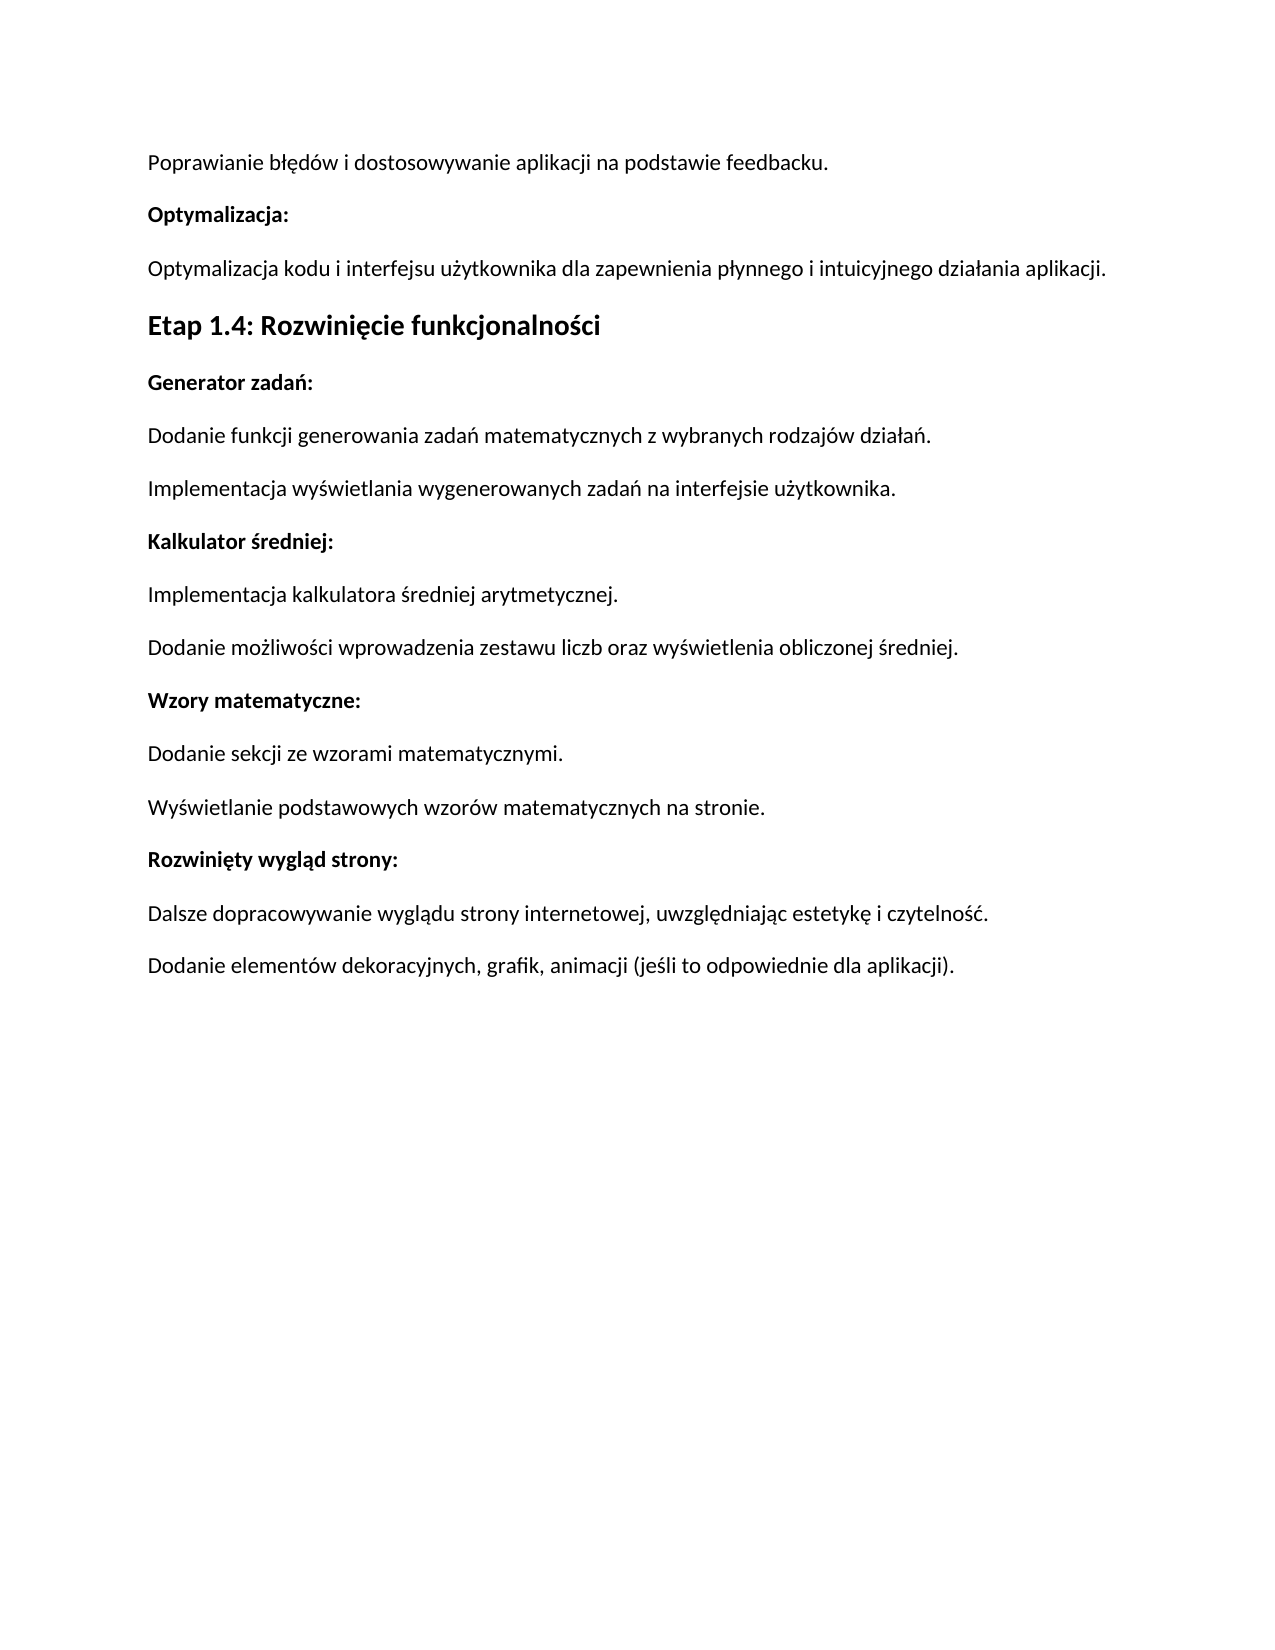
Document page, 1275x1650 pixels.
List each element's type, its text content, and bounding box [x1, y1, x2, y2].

text Optymalizacja: [148, 201, 1127, 229]
text Etap 1.4: Rozwinięcie funkcjonalności [148, 307, 1127, 342]
text Implementacja kalkulatora średniej arytmetycznej. [148, 581, 1127, 608]
text Dodanie elementów dekoracyjnych, grafik, animacji (jeśli to odpowiednie dla aplikacji). [148, 952, 1127, 980]
text Dalsze dopracowywanie wyglądu strony internetowej, uwzględniając estetykę i czytelność. [148, 899, 1127, 927]
text Wzory matematyczne: [148, 687, 1127, 714]
text Poprawianie błędów i dostosowywanie aplikacji na podstawie feedbacku. [148, 148, 1127, 176]
text Dodanie możliwości wprowadzenia zestawu liczb oraz wyświetlenia obliczonej średniej. [148, 633, 1127, 662]
text Wyświetlanie podstawowych wzorów matematycznych na stronie. [148, 793, 1127, 821]
text Dodanie funkcji generowania zadań matematycznych z wybranych rodzajów działań. [148, 421, 1127, 449]
text Generator zadań: [148, 368, 1127, 396]
text Optymalizacja kodu i interfejsu użytkownika dla zapewnienia płynnego i intuicyjnego działania aplikacji. [148, 254, 1127, 282]
text Dodanie sekcji ze wzorami matematycznymi. [148, 739, 1127, 768]
text Implementacja wyświetlania wygenerowanych zadań na interfejsie użytkownika. [148, 474, 1127, 502]
text Rozwinięty wygląd strony: [148, 846, 1127, 874]
text Kalkulator średniej: [148, 527, 1127, 556]
